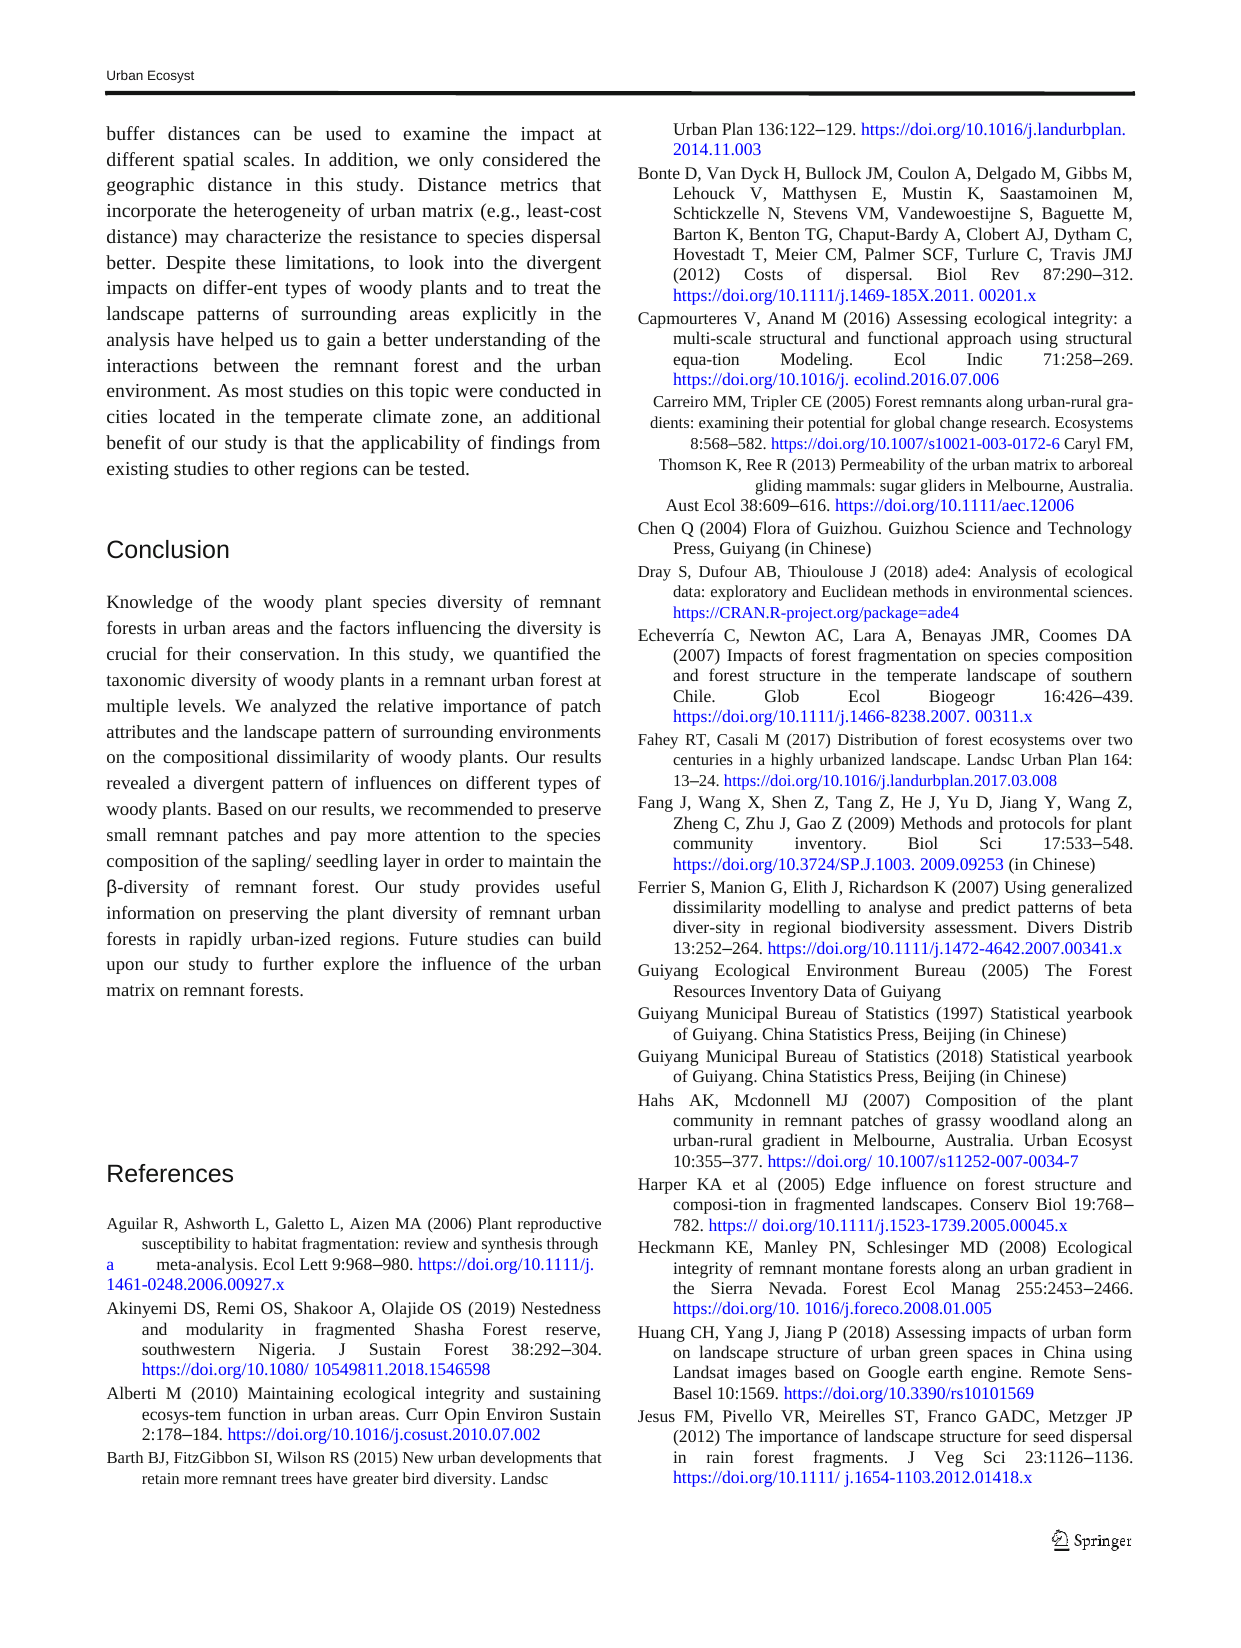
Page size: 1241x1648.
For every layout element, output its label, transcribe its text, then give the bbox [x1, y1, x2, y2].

picture [1051, 1529, 1132, 1552]
text Jesus FM, Pivello VR, Meirelles ST, Franco GADC, Metzger JP (2012) The importance of landscape structure for seed dispersal in rain forest fragments. J Veg Sci 23:1126–1136. https://doi.org/10.1111/ j.1654-1103.2012.01418.x [638, 1406, 1133, 1487]
text Aust Ecol 38:609–616. https://doi.org/10.1111/aec.12006 [637, 496, 1102, 516]
text Alberti M (2010) Maintaining ecological integrity and sustaining ecosys-tem function in urban areas. Curr Opin Environ Sustain 2:178–184. https://doi.org/10.1016/j.cosust.2010.07.002 [106, 1383, 602, 1444]
text Dray S, Dufour AB, Thioulouse J (2018) ade4: Analysis of ecological data: exploratory and Euclidean methods in environmental sciences. https://CRAN.R-project.org/package=ade4 [638, 561, 1133, 622]
text Aguilar R, Ashworth L, Galetto L, Aizen MA (2006) Plant reproductive susceptibility to habitat fragmentation: review and synthesis through [106, 1213, 602, 1253]
list meta-analysis. Ecol Lett 9:968–980. https://doi.org/10.1111/j. 1461-0248.2006.00927.x [106, 1255, 602, 1294]
text Guiyang Municipal Bureau of Statistics (1997) Statistical yearbook of Guiyang. China Statistics Press, Beijing (in Chinese) [638, 1004, 1133, 1044]
text Hahs AK, Mcdonnell MJ (2007) Composition of the plant community in remnant patches of grassy woodland along an urban-rural gradient in Melbourne, Australia. Urban Ecosyst 10:355–377. https://doi.org/ 10.1007/s11252-007-0034-7 [638, 1090, 1133, 1171]
text buffer distances can be used to examine the impact at different spatial scales. In addition, we only considered the geographic distance in this study. Distance metrics that incorporate the heterogeneity of urban matrix (e.g., least-cost distance) may characterize the resistance to species dispersal better. Despite these limitations, to look into the divergent impacts on differ-ent types of woody plants and to treat the landscape patterns of surrounding areas explicitly in the analysis have helped us to gain a better understanding of the interactions between the remnant forest and the urban environment. As most studies on this topic were conducted in cities located in the temperate climate zone, an additional benefit of our study is that the applicability of findings from existing studies to other regions can be tested. [106, 122, 602, 479]
text Urban Ecosyst [106, 68, 1133, 83]
text References [106, 1159, 602, 1188]
text Ferrier S, Manion G, Elith J, Richardson K (2007) Using generalized dissimilarity modelling to analyse and predict patterns of beta diver-sity in regional biodiversity assessment. Divers Distrib 13:252–264. https://doi.org/10.1111/j.1472-4642.2007.00341.x [638, 877, 1133, 958]
text Urban Plan 136:122–129. https://doi.org/10.1016/j.landurbplan. 2014.11.003 [673, 119, 1133, 159]
text Knowledge of the woody plant species diversity of remnant forests in urban areas and the factors influencing the diversity is crucial for their conservation. In this study, we quantified the taxonomic diversity of woody plants in a remnant urban forest at multiple levels. We analyzed the relative importance of patch attributes and the landscape pattern of surrounding environments on the compositional dissimilarity of woody plants. Our results revealed a divergent pattern of influences on different types of woody plants. Based on our results, we recommended to preserve small remnant patches and pay more attention to the species composition of the sapling/ seedling layer in order to maintain the β-diversity of remnant forest. Our study provides useful information on preserving the plant diversity of remnant urban forests in rapidly urban-ized regions. Future studies can build upon our study to further explore the influence of the urban matrix on remnant forests. [106, 591, 602, 1001]
text Fahey RT, Casali M (2017) Distribution of forest ecosystems over two centuries in a highly urbanized landscape. Landsc Urban Plan 164: 13–24. https://doi.org/10.1016/j.landurbplan.2017.03.008 [638, 729, 1133, 790]
text Akinyemi DS, Remi OS, Shakoor A, Olajide OS (2019) Nestedness and modularity in fragmented Shasha Forest reserve, southwestern Nigeria. J Sustain Forest 38:292–304. https://doi.org/10.1080/ 10549811.2018.1546598 [106, 1298, 602, 1379]
text Heckmann KE, Manley PN, Schlesinger MD (2008) Ecological integrity of remnant montane forests along an urban gradient in the Sierra Nevada. Forest Ecol Manag 255:2453–2466. https://doi.org/10. 1016/j.foreco.2008.01.005 [638, 1238, 1133, 1318]
text Barth BJ, FitzGibbon SI, Wilson RS (2015) New urban developments that retain more remnant trees have greater bird diversity. Landsc [106, 1448, 602, 1488]
text Fang J, Wang X, Shen Z, Tang Z, He J, Yu D, Jiang Y, Wang Z, Zheng C, Zhu J, Gao Z (2009) Methods and protocols for plant community inventory. Biol Sci 17:533–548. https://doi.org/10.3724/SP.J.1003. 2009.09253 (in Chinese) [638, 792, 1133, 874]
text Chen Q (2004) Flora of Guizhou. Guizhou Science and Technology Press, Guiyang (in Chinese) [638, 518, 1133, 558]
text Guiyang Ecological Environment Bureau (2005) The Forest Resources Inventory Data of Guiyang [638, 961, 1133, 1001]
text Huang CH, Yang J, Jiang P (2018) Assessing impacts of urban form on landscape structure of urban green spaces in China using Landsat images based on Google earth engine. Remote Sens-Basel 10:1569. https://doi.org/10.3390/rs10101569 [638, 1322, 1133, 1403]
text Conclusion [106, 535, 602, 564]
text Harper KA et al (2005) Edge influence on forest structure and composi-tion in fragmented landscapes. Conserv Biol 19:768–782. https:// doi.org/10.1111/j.1523-1739.2005.00045.x [638, 1174, 1133, 1235]
text Carreiro MM, Tripler CE (2005) Forest remnants along urban-rural gra-dients: examining their potential for global change research. Ecosystems 8:568–582. https://doi.org/10.1007/s10021-003-0172-6 Caryl FM, Thomson K, Ree R (2013) Permeability of the urban matrix to arboreal gliding mammals: sugar gliders in Melbourne, Australia. [637, 392, 1133, 495]
text Echeverría C, Newton AC, Lara A, Benayas JMR, Coomes DA (2007) Impacts of forest fragmentation on species composition and forest structure in the temperate landscape of southern Chile. Glob Ecol Biogeogr 16:426–439. https://doi.org/10.1111/j.1466-8238.2007. 00311.x [638, 625, 1133, 726]
text Bonte D, Van Dyck H, Bullock JM, Coulon A, Delgado M, Gibbs M, Lehouck V, Matthysen E, Mustin K, Saastamoinen M, Schtickzelle N, Stevens VM, Vandewoestijne S, Baguette M, Barton K, Benton TG, Chaput-Bardy A, Clobert AJ, Dytham C, Hovestadt T, Meier CM, Palmer SCF, Turlure C, Travis JMJ (2012) Costs of dispersal. Biol Rev 87:290–312. https://doi.org/10.1111/j.1469-185X.2011. 00201.x [638, 162, 1133, 305]
text Capmourteres V, Anand M (2016) Assessing ecological integrity: a multi-scale structural and functional approach using structural equa-tion Modeling. Ecol Indic 71:258–269. https://doi.org/10.1016/j. ecolind.2016.07.006 [638, 308, 1133, 389]
text Guiyang Municipal Bureau of Statistics (2018) Statistical yearbook of Guiyang. China Statistics Press, Beijing (in Chinese) [638, 1047, 1133, 1087]
